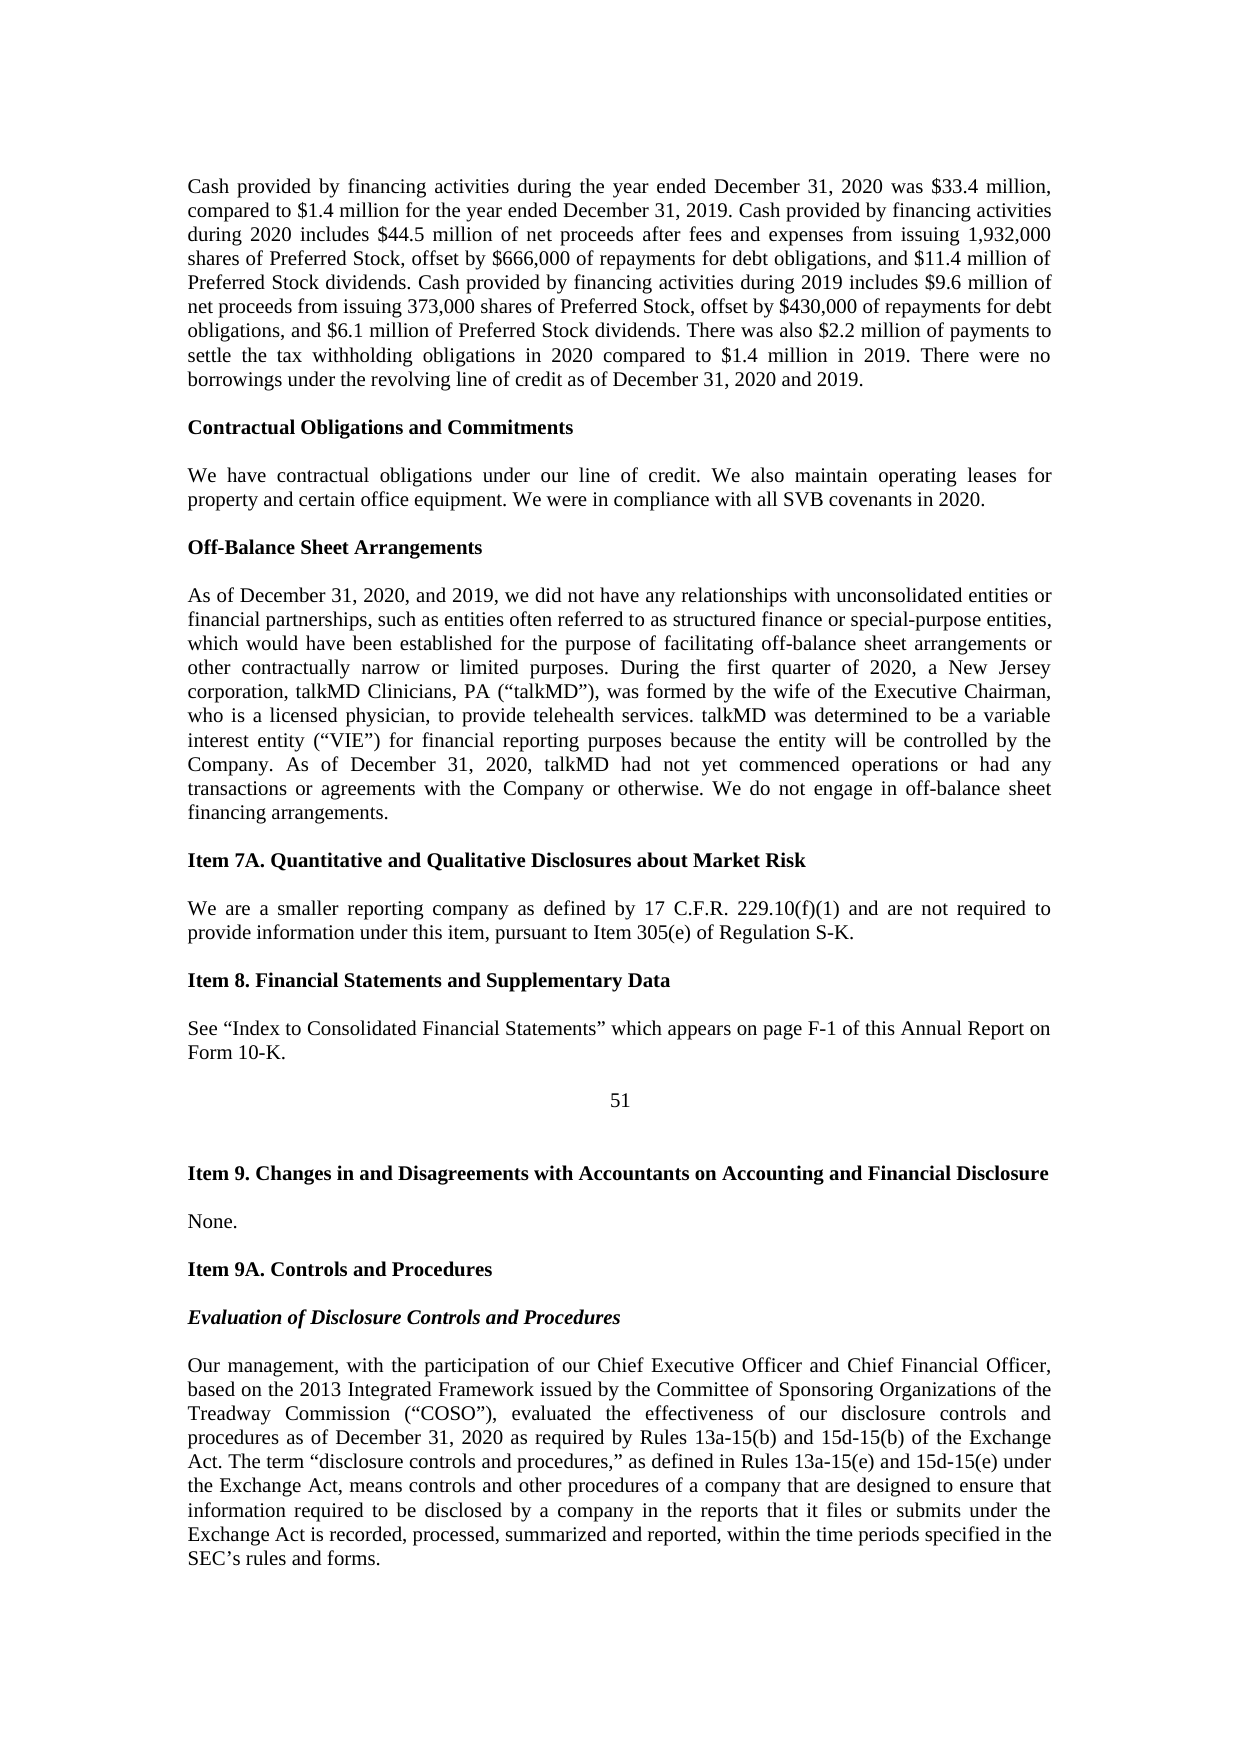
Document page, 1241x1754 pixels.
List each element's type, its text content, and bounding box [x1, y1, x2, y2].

text See “Index to Consolidated Financial Statements” which appears on page F-1 of this Annual Report on Form 10-K. [187, 1016, 1053, 1064]
text Item 8. Financial Statements and Supplementary Data [187, 968, 1053, 992]
text Our management, with the participation of our Chief Executive Officer and Chief Financial Officer, based on the 2013 Integrated Framework issued by the Committee of Sponsoring Organizations of the Treadway Commission (“COSO”), evaluated the effectiveness of our disclosure controls and procedures as of December 31, 2020 as required by Rules 13a-15(b) and 15d-15(b) of the Exchange Act. The term “disclosure controls and procedures,” as defined in Rules 13a-15(e) and 15d-15(e) under the Exchange Act, means controls and other procedures of a company that are designed to ensure that information required to be disclosed by a company in the reports that it files or submits under the Exchange Act is recorded, processed, summarized and reported, within the time periods specified in the SEC’s rules and forms. [187, 1353, 1053, 1570]
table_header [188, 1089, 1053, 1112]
text Off-Balance Sheet Arrangements [187, 535, 1053, 559]
text We are a smaller reporting company as defined by 17 C.F.R. 229.10(f)(1) and are not required to provide information under this item, pursuant to Item 305(e) of Regulation S-K. [187, 896, 1053, 944]
text Contractual Obligations and Commitments [187, 415, 1053, 439]
text Cash provided by financing activities during the year ended December 31, 2020 was $33.4 million, compared to $1.4 million for the year ended December 31, 2019. Cash provided by financing activities during 2020 includes $44.5 million of net proceeds after fees and expenses from issuing 1,932,000 shares of Preferred Stock, offset by $666,000 of repayments for debt obligations, and $11.4 million of Preferred Stock dividends. Cash provided by financing activities during 2019 includes $9.6 million of net proceeds from issuing 373,000 shares of Preferred Stock, offset by $430,000 of repayments for debt obligations, and $6.1 million of Preferred Stock dividends. There was also $2.2 million of payments to settle the tax withholding obligations in 2020 compared to $1.4 million in 2019. There were no borrowings under the revolving line of credit as of December 31, 2020 and 2019. [187, 174, 1053, 391]
text As of December 31, 2020, and 2019, we did not have any relationships with unconsolidated entities or financial partnerships, such as entities often referred to as structured finance or special-purpose entities, which would have been established for the purpose of facilitating off-balance sheet arrangements or other contractually narrow or limited purposes. During the first quarter of 2020, a New Jersey corporation, talkMD Clinicians, PA (“talkMD”), was formed by the wife of the Executive Chairman, who is a licensed physician, to provide telehealth services. talkMD was determined to be a variable interest entity (“VIE”) for financial reporting purposes because the entity will be controlled by the Company. As of December 31, 2020, talkMD had not yet commenced operations or had any transactions or agreements with the Company or otherwise. We do not engage in off-balance sheet financing arrangements. [187, 583, 1053, 824]
text None. [187, 1209, 1053, 1233]
text Item 7A. Quantitative and Qualitative Disclosures about Market Risk [187, 848, 1053, 872]
text Item 9. Changes in and Disagreements with Accountants on Accounting and Financial Disclosure [187, 1161, 1053, 1185]
text Item 9A. Controls and Procedures [187, 1257, 1053, 1281]
text We have contractual obligations under our line of credit. We also maintain operating leases for property and certain office equipment. We were in compliance with all SVB covenants in 2020. [187, 463, 1053, 511]
text Evaluation of Disclosure Controls and Procedures [187, 1305, 1053, 1329]
